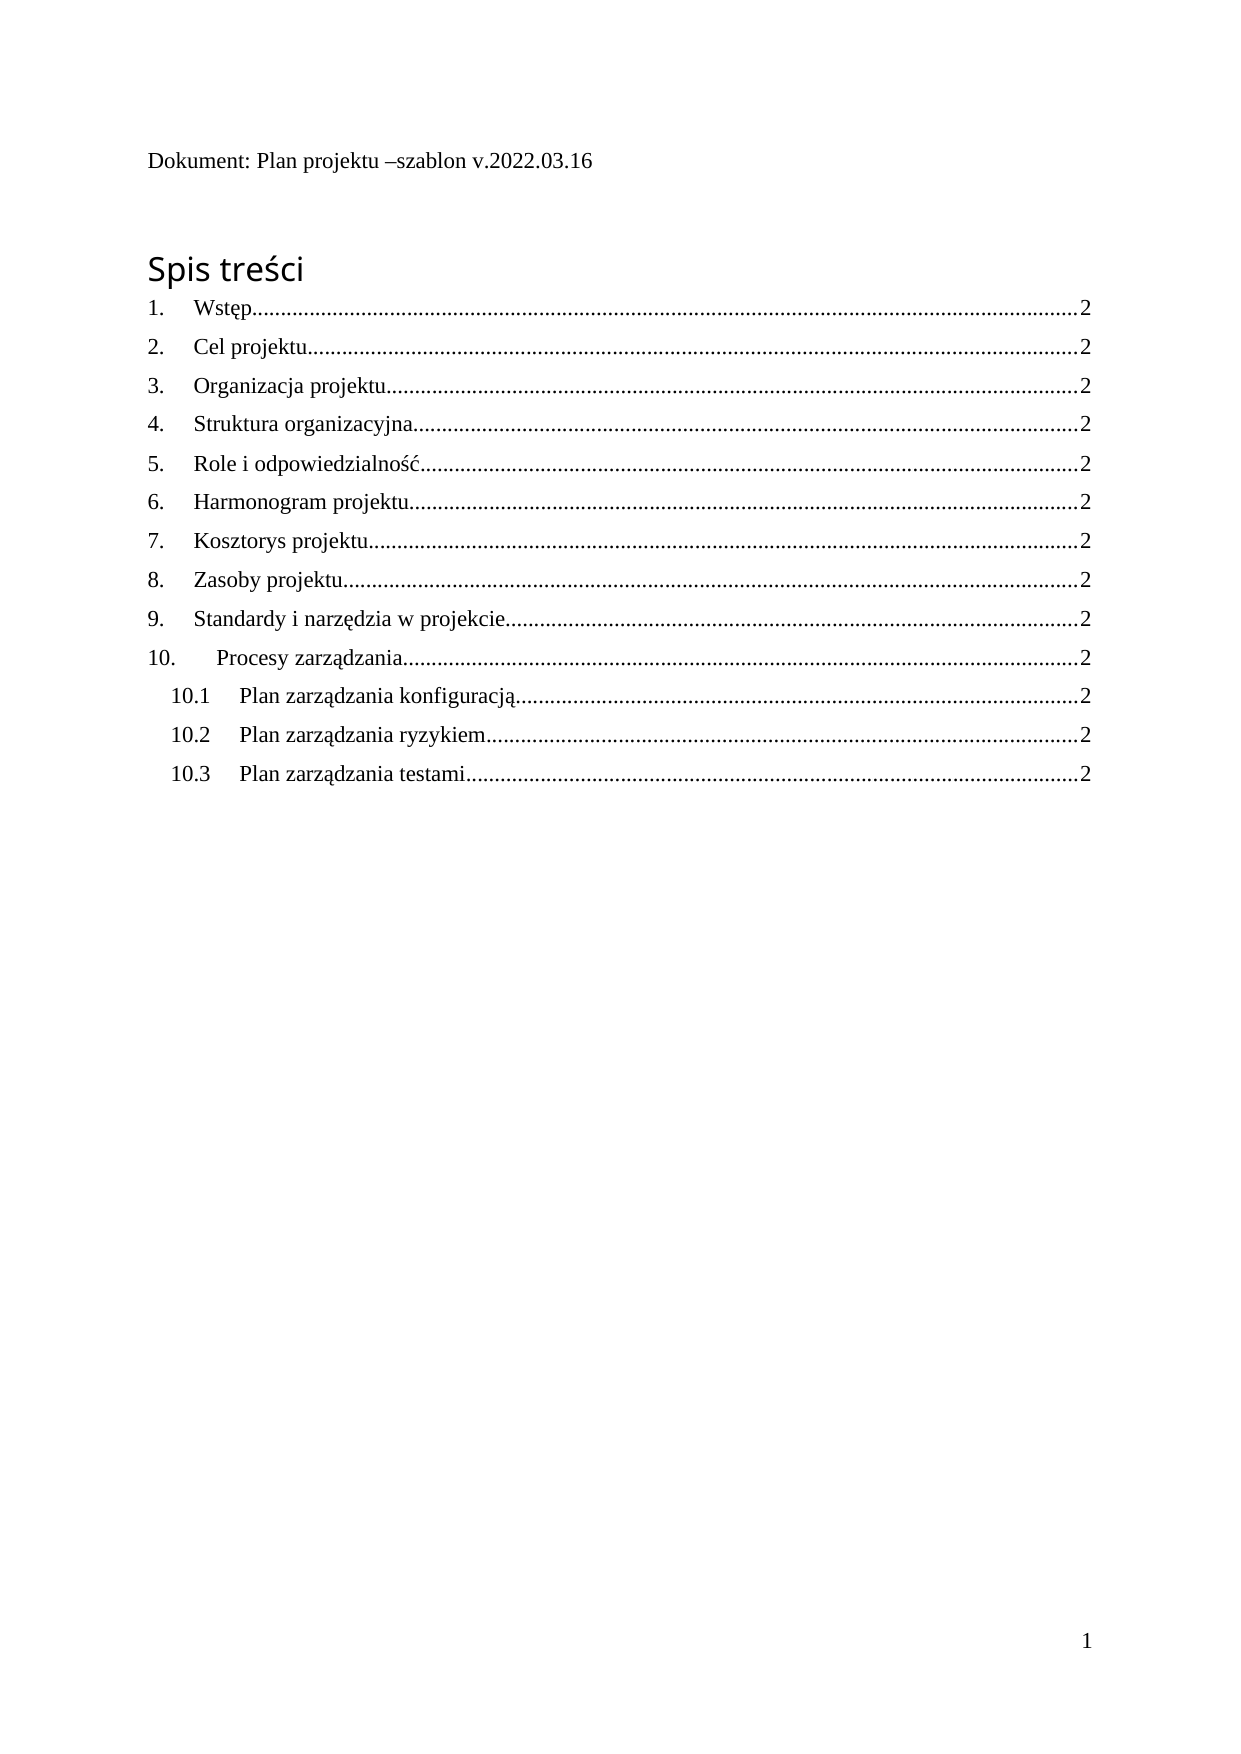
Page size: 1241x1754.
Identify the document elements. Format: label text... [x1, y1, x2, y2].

text Dokument: Plan projektu –szablon v.2022.03.16 [147, 147, 1103, 173]
title Spis treści [147, 246, 1103, 291]
